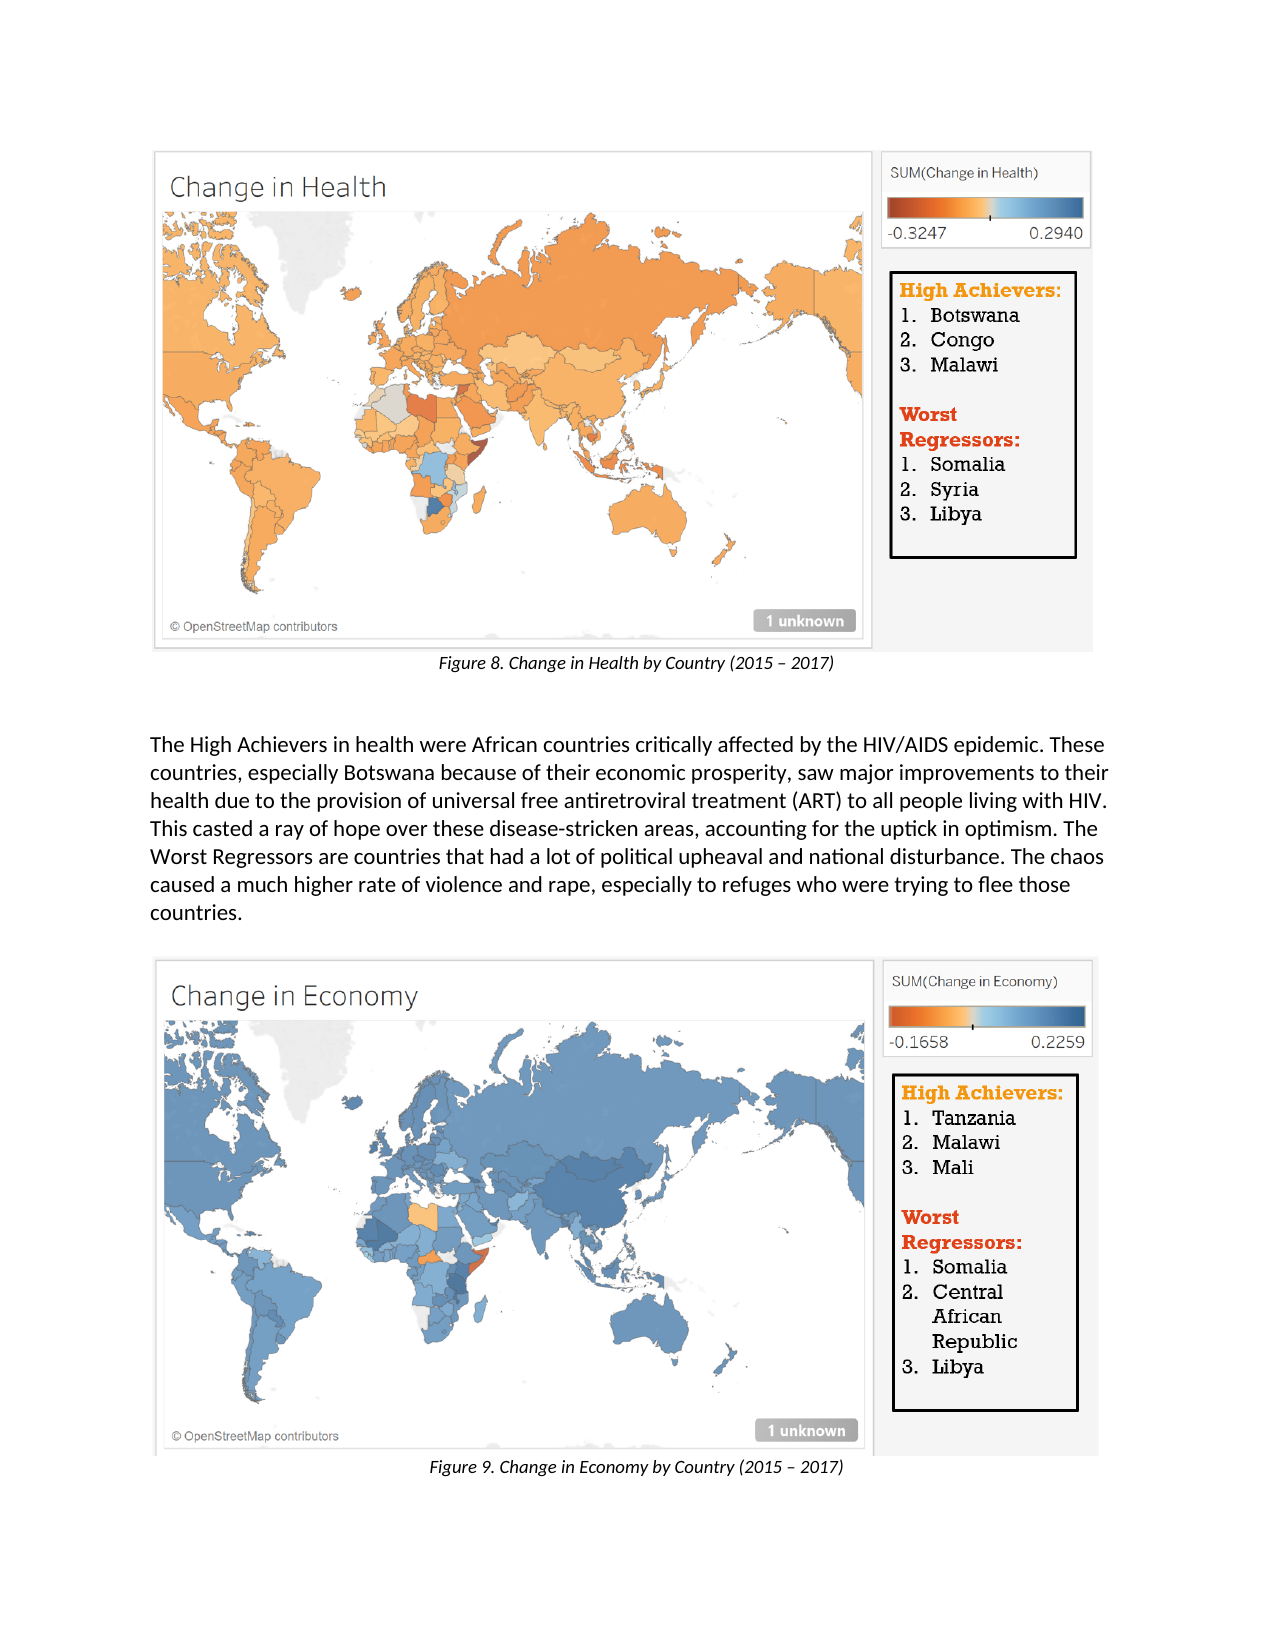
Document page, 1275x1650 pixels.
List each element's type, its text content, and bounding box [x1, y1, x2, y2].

text The High Achievers in health were African countries critically affected by the HIV/AIDS epidemic. These countries, especially Botswana because of their economic prosperity, saw major improvements to their health due to the provision of universal free antiretroviral treatment (ART) to all people living with HIV. This casted a ray of hope over these disease-stricken areas, accounting for the uptick in optimism. The Worst Regressors are countries that had a lot of political upheaval and national disturbance. The chaos caused a much higher rate of violence and rape, especially to refuges who were trying to flee those countries. [150, 730, 1125, 927]
picture [150, 954, 1104, 1456]
text Figure 9. Change in Economy by Country (2015 – 2017) [150, 1455, 1125, 1478]
text Figure 8. Change in Health by Country (2015 – 2017) [150, 651, 1125, 674]
picture [150, 150, 1093, 652]
